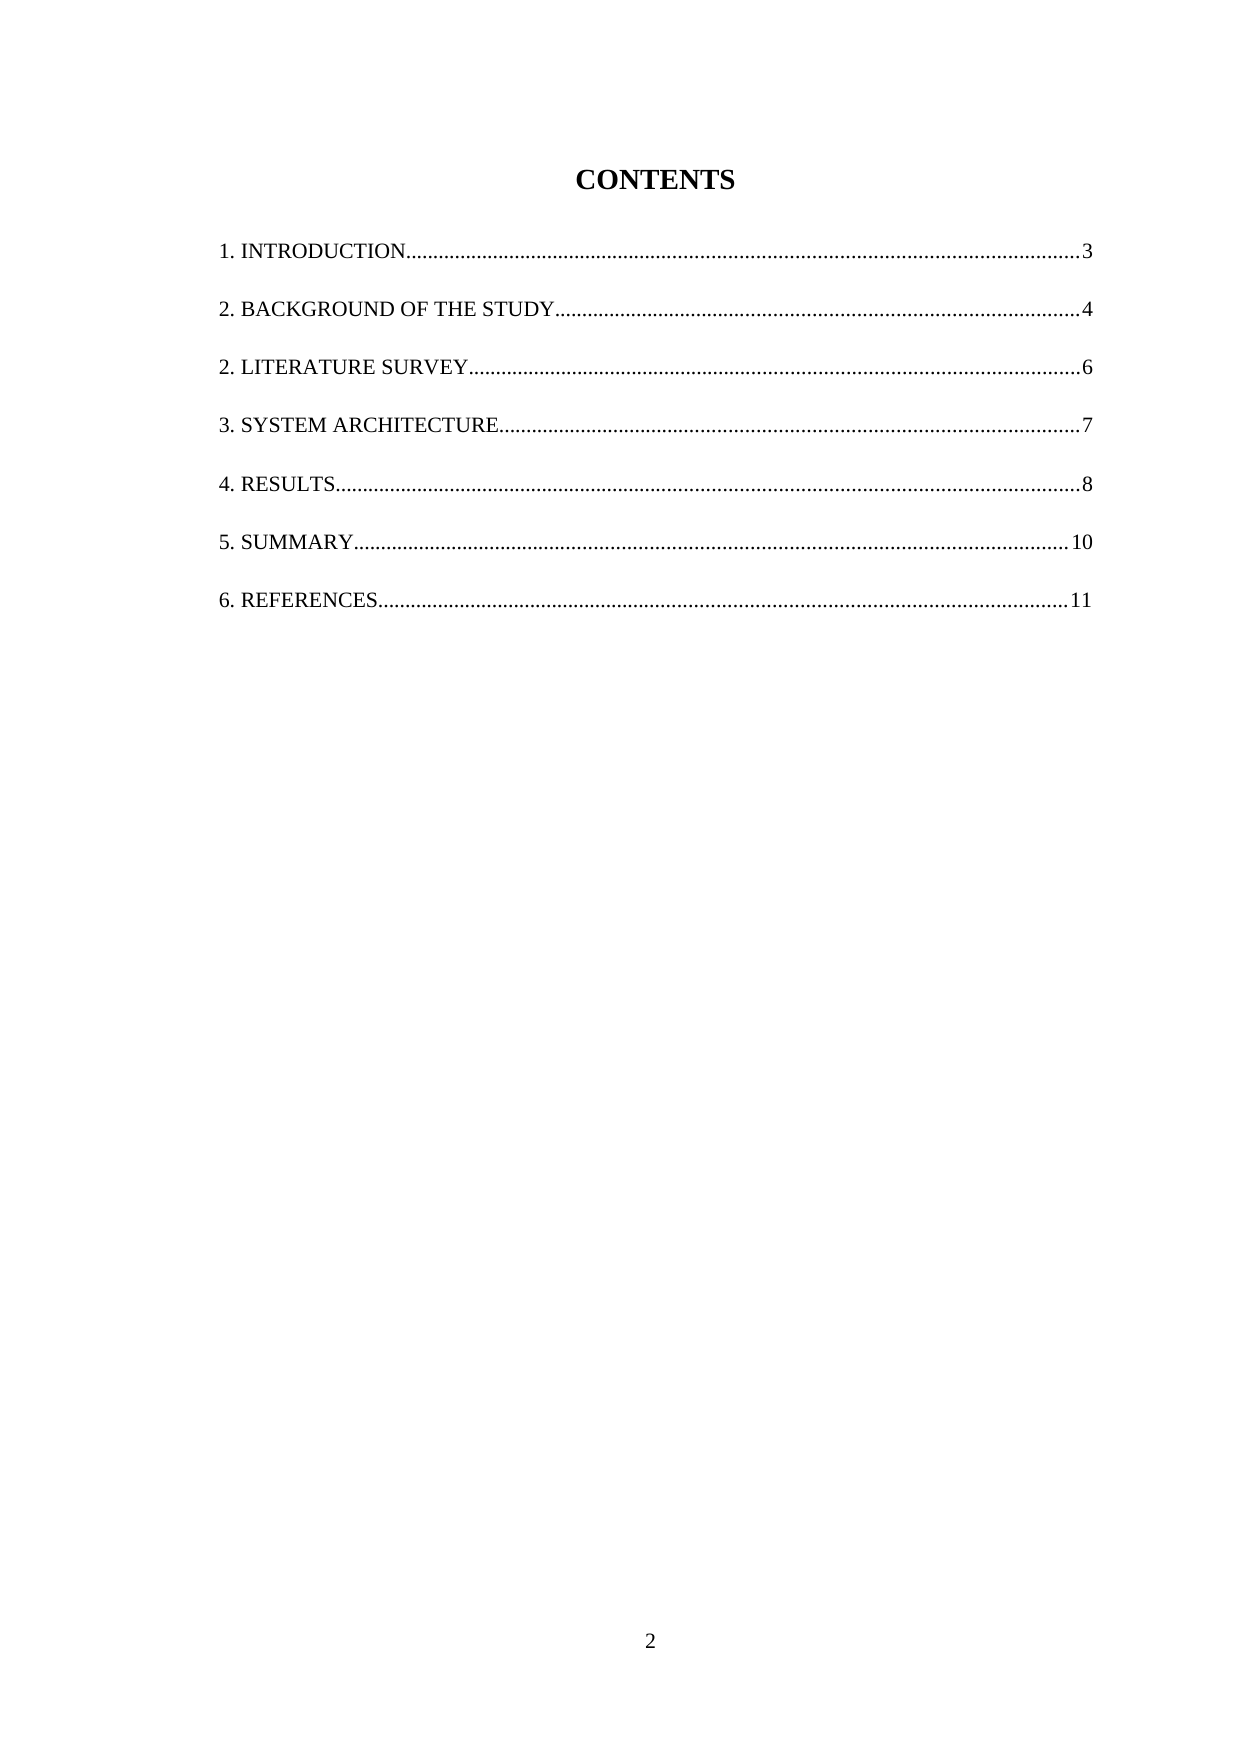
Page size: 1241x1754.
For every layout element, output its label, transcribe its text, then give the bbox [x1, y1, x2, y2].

subtitle CONTENTS [368, 162, 942, 195]
